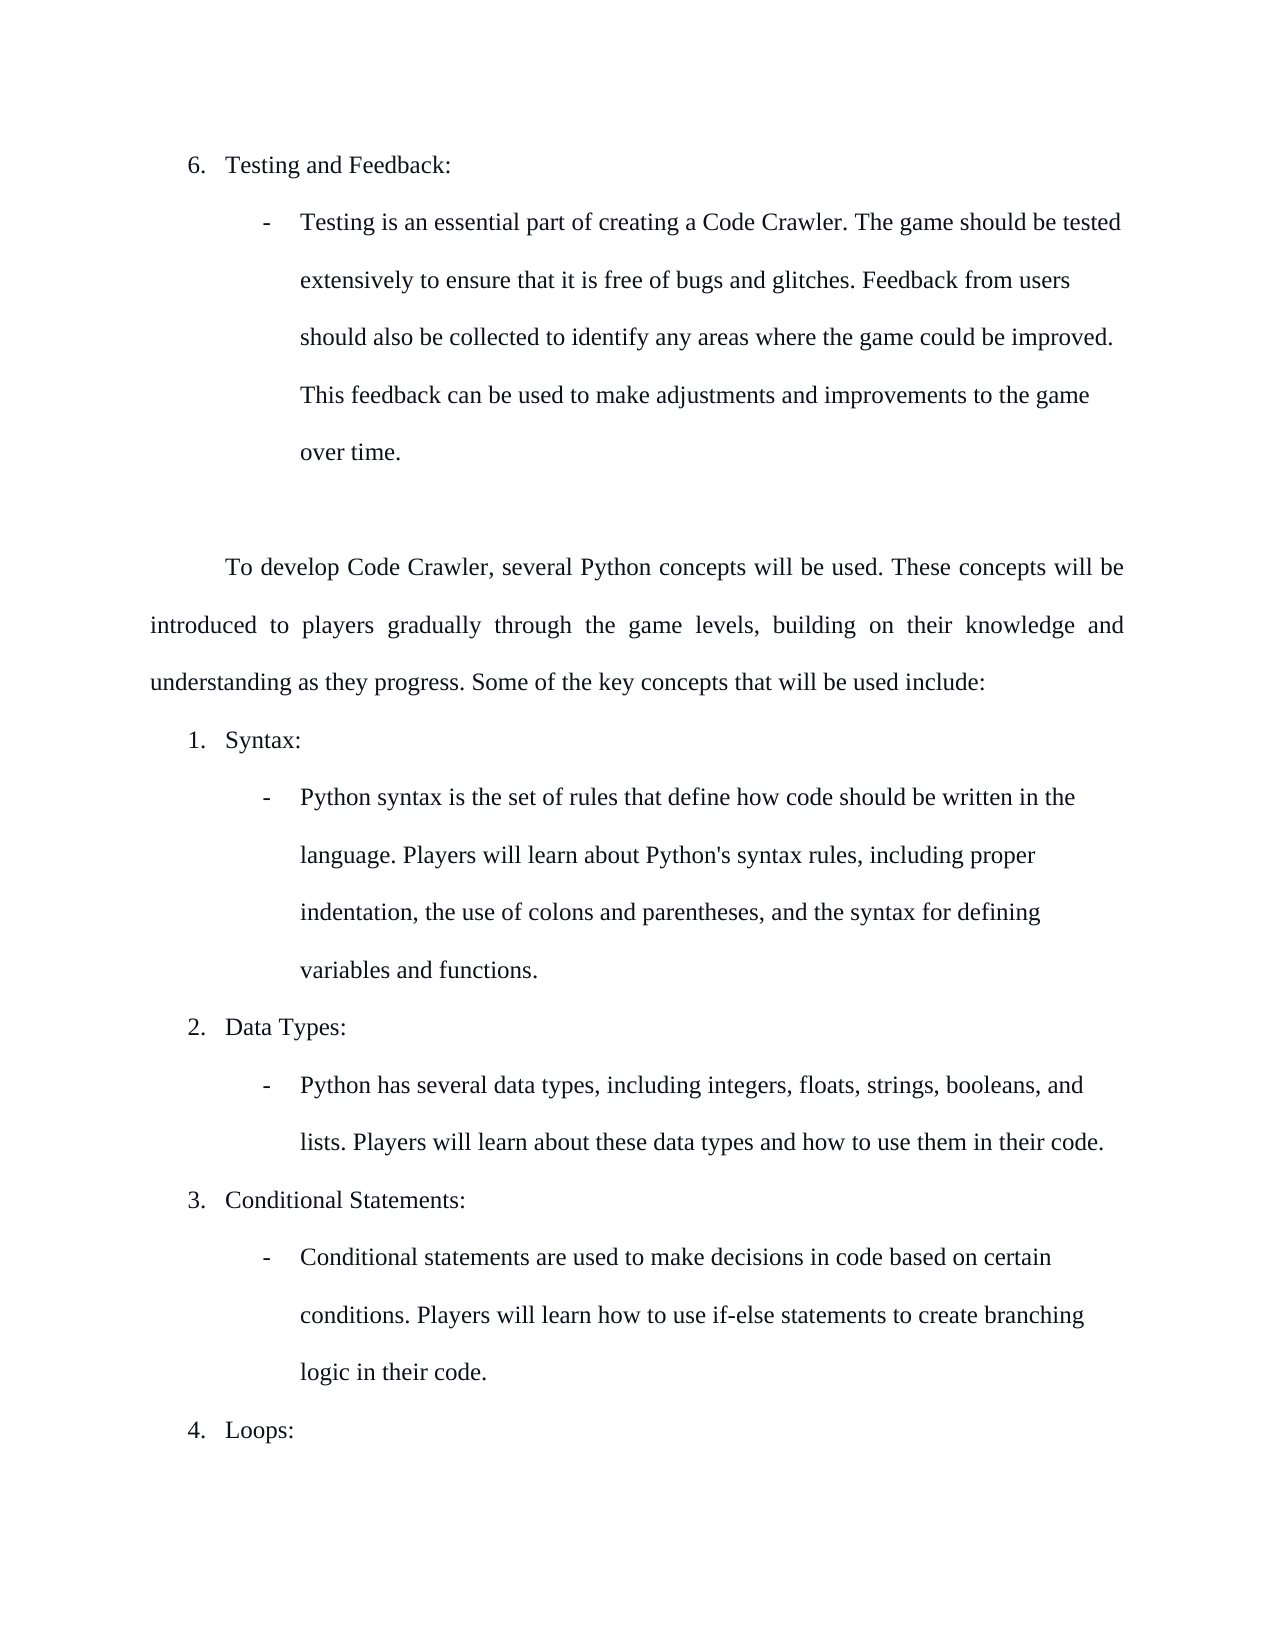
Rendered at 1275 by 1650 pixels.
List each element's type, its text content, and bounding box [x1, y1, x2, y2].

list Conditional statements are used to make decisions in code based on certain conditions. Players will learn how to use if-else statements to create branching logic in their code. [262, 1242, 1125, 1386]
list Python syntax is the set of rules that define how code should be written in the language. Players will learn about Python's syntax rules, including proper indentation, the use of colons and parentheses, and the syntax for defining variables and functions. [262, 782, 1125, 984]
list Data Types: [187, 1012, 1125, 1041]
list Syntax: [187, 725, 1125, 754]
list Testing is an essential part of creating a Code Crawler. The game should be tested extensively to ensure that it is free of bugs and glitches. Feedback from users should also be collected to identify any areas where the game could be improved. This feedback can be used to make adjustments and improvements to the game over time. [262, 207, 1125, 466]
list Loops: [187, 1415, 1125, 1444]
text To develop Code Crawler, several Python concepts will be used. These concepts will be introduced to players gradually through the game levels, building on their knowledge and understanding as they progress. Some of the key concepts that will be used include: [150, 552, 1125, 696]
list Python has several data types, including integers, floats, strings, booleans, and lists. Players will learn about these data types and how to use them in their code. [262, 1070, 1125, 1156]
list Testing and Feedback: [187, 150, 1125, 179]
list Conditional Statements: [187, 1185, 1125, 1214]
